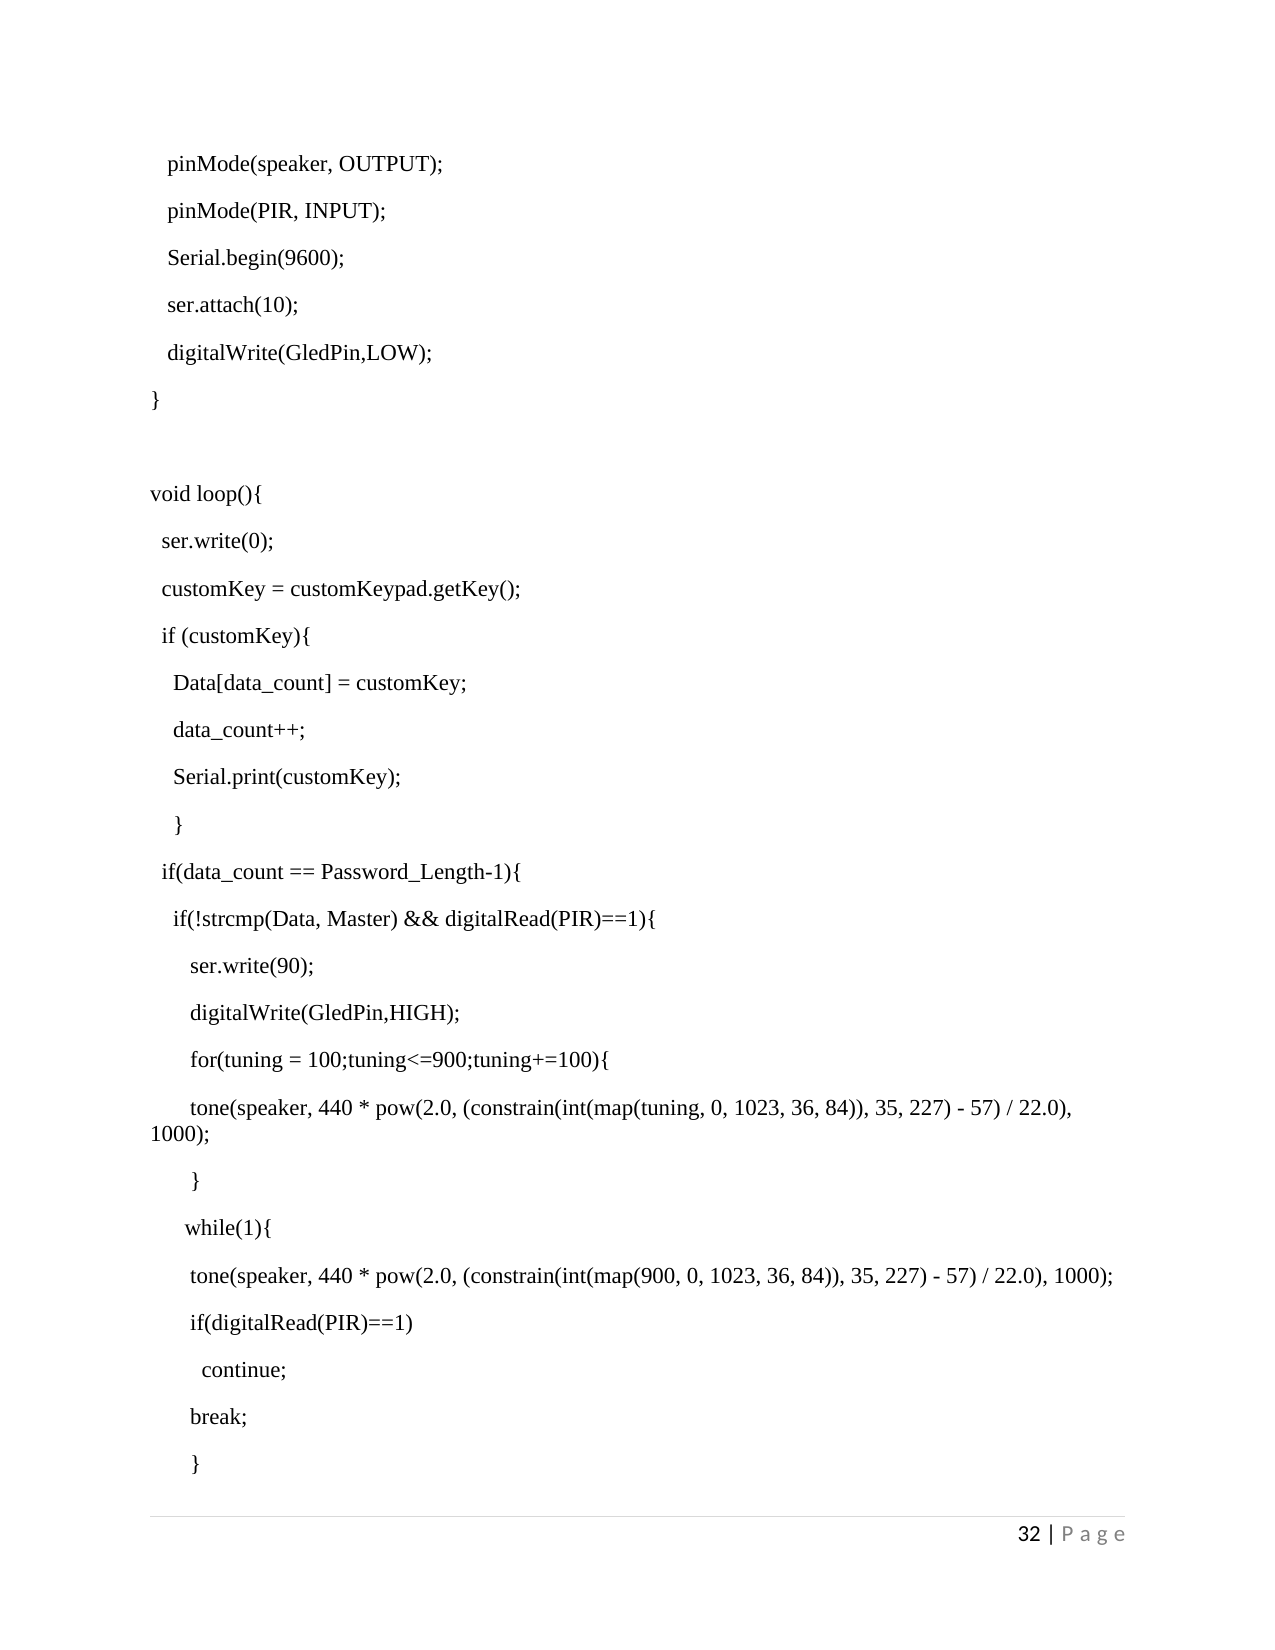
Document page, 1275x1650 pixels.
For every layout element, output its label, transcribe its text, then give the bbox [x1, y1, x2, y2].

text Data[data_count] = customKey; [150, 669, 1125, 695]
text ser.write(0); [150, 527, 1125, 554]
text if (customKey){ [150, 622, 1125, 648]
text } [150, 1450, 1125, 1477]
text pinMode(speaker, OUTPUT); [150, 150, 1125, 176]
text if(data_count == Password_Length-1){ [150, 858, 1125, 884]
text data_count++; [150, 716, 1125, 743]
text while(1){ [150, 1214, 1125, 1241]
text void loop(){ [150, 480, 1125, 507]
text } [150, 1167, 1125, 1194]
text continue; [150, 1356, 1125, 1382]
text Serial.print(customKey); [150, 763, 1125, 790]
text if(!strcmp(Data, Master) && digitalRead(PIR)==1){ [150, 905, 1125, 931]
text for(tuning = 100;tuning<=900;tuning+=100){ [150, 1047, 1125, 1073]
text tone(speaker, 440 * pow(2.0, (constrain(int(map(900, 0, 1023, 36, 84)), 35, 227) - 57) / 22.0), 1000); [150, 1262, 1125, 1288]
text digitalWrite(GledPin,HIGH); [150, 999, 1125, 1026]
text if(digitalRead(PIR)==1) [150, 1309, 1125, 1335]
text ser.attach(10); [150, 292, 1125, 318]
text Serial.begin(9600); [150, 244, 1125, 271]
text break; [150, 1403, 1125, 1429]
text } [150, 386, 1125, 412]
text ser.write(90); [150, 952, 1125, 978]
text digitalWrite(GledPin,LOW); [150, 339, 1125, 365]
text tone(speaker, 440 * pow(2.0, (constrain(int(map(tuning, 0, 1023, 36, 84)), 35, 227) - 57) / 22.0), 1000); [150, 1094, 1125, 1146]
text customKey = customKeypad.getKey(); [150, 575, 1125, 601]
text } [150, 811, 1125, 837]
text pinMode(PIR, INPUT); [150, 197, 1125, 223]
